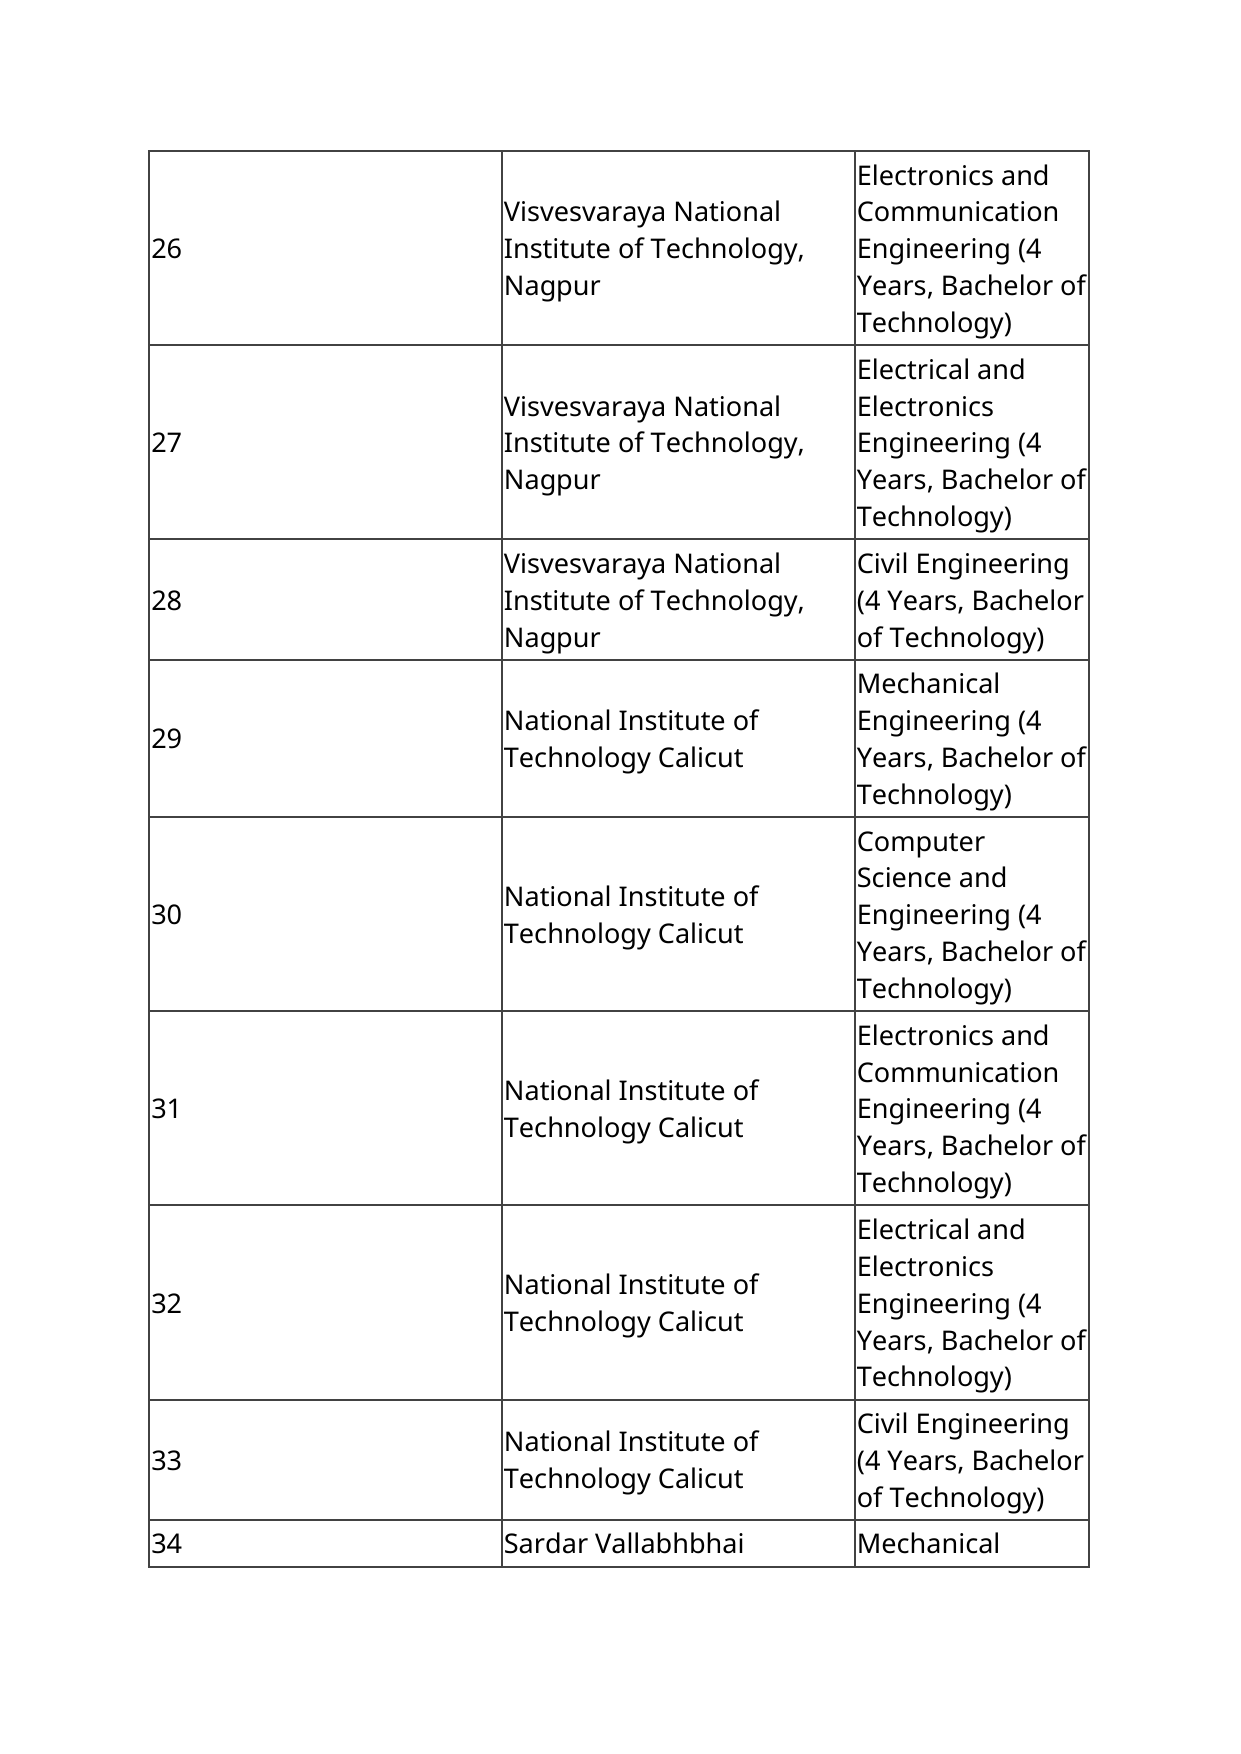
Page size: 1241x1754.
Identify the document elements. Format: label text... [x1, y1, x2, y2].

table_cell 27 [150, 346, 501, 538]
table_cell National Institute of Technology Calicut [503, 1206, 854, 1398]
table_cell Visvesvaraya National Institute of Technology, Nagpur [503, 540, 854, 659]
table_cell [503, 152, 854, 344]
table_cell National Institute of Technology Calicut [503, 1012, 854, 1204]
table_cell National Institute of Technology Calicut [503, 661, 854, 816]
table_cell Electrical and Electronics Engineering (4 Years, Bachelor of Technology) [856, 1206, 1088, 1398]
table_cell National Institute of Technology Calicut [503, 818, 854, 1010]
table_cell Computer Science and Engineering (4 Years, Bachelor of Technology) [856, 818, 1088, 1010]
table_cell 34 [150, 1521, 501, 1566]
table_cell Electrical and Electronics Engineering (4 Years, Bachelor of Technology) [856, 346, 1088, 538]
table_cell 28 [150, 540, 501, 659]
table_cell Mechanical Engineering (4 Years, Bachelor of Technology) [856, 661, 1088, 816]
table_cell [856, 1521, 1088, 1566]
table_cell Civil Engineering (4 Years, Bachelor of Technology) [856, 1401, 1088, 1519]
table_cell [503, 346, 854, 538]
table_cell 32 [150, 1206, 501, 1398]
table_cell National Institute of Technology Calicut [503, 1401, 854, 1519]
table_cell Electronics and Communication Engineering (4 Years, Bachelor of Technology) [856, 1012, 1088, 1204]
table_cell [503, 1521, 854, 1566]
table_cell 31 [150, 1012, 501, 1204]
table_cell Electronics and Communication Engineering (4 Years, Bachelor of Technology) [856, 152, 1088, 344]
table_cell 26 [150, 152, 501, 344]
table_cell 33 [150, 1401, 501, 1519]
table_cell 29 [150, 661, 501, 816]
table_cell 30 [150, 818, 501, 1010]
table_cell Civil Engineering (4 Years, Bachelor of Technology) [856, 540, 1088, 659]
